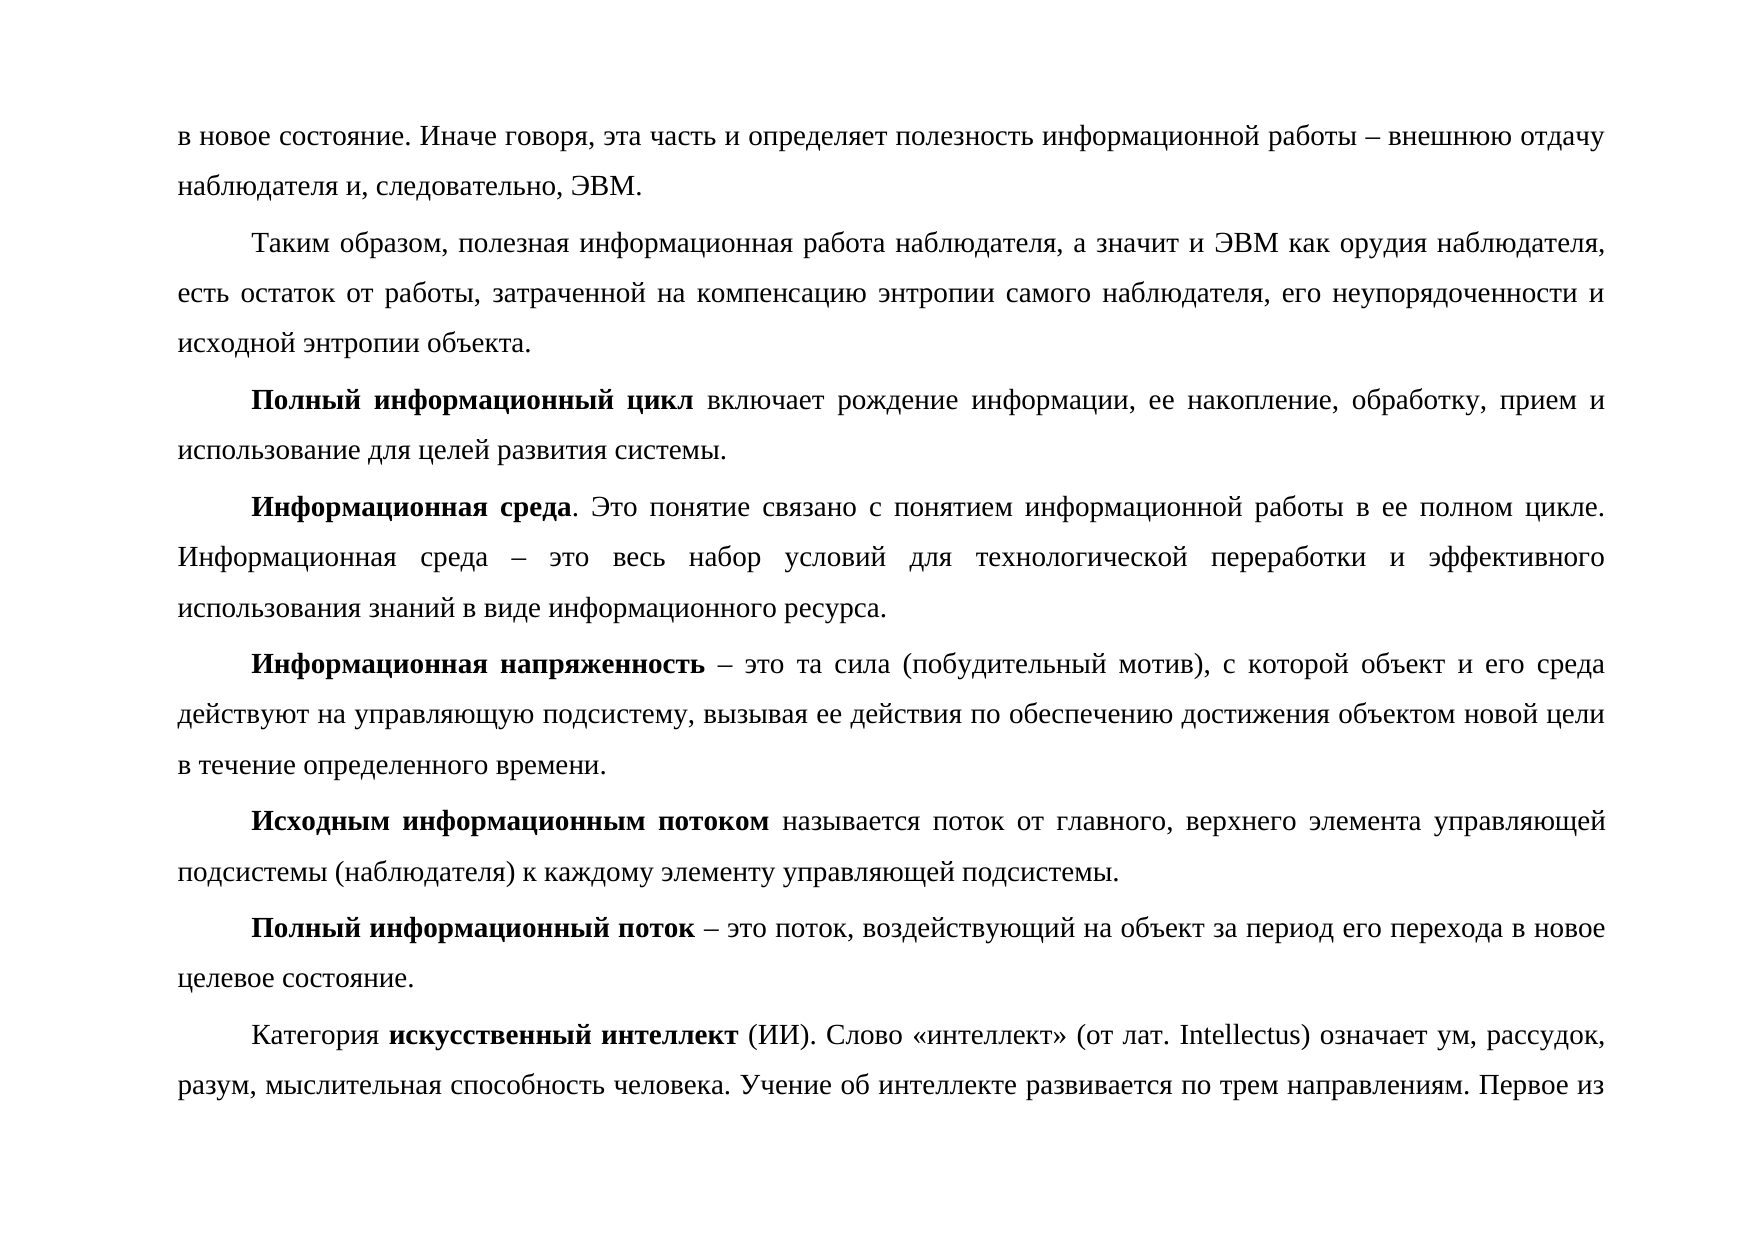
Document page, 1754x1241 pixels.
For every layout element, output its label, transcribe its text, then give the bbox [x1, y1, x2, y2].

text Таким образом, полезная информационная работа наблюдателя, а значит и ЭВМ как орудия наблюдателя, есть остаток от работы, затраченной на компенсацию энтропии самого наблюдателя, его неупорядоченности и исходной энтропии объекта. [177, 225, 1606, 359]
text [177, 1017, 1606, 1101]
text Исходным информационным потоком называется поток от главного, верхнего элемента управляющей подсистемы (наблюдателя) к каждому элементу управляющей подсистемы. [177, 803, 1606, 887]
text Информационная среда. Это понятие связано с понятием информационной работы в ее полном цикле. Информационная среда – это весь набор условий для технологической переработки и эффективного использования знаний в виде информационного ресурса. [177, 489, 1606, 623]
text Полный информационный поток – это поток, воздействующий на объект за период его перехода в новое целевое состояние. [177, 910, 1606, 994]
text Информационная напряженность – это та сила (побудительный мотив), с которой объект и его среда действуют на управляющую подсистему, вызывая ее действия по обеспечению достижения объектом новой цели в течение определенного времени. [177, 646, 1606, 780]
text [177, 118, 1606, 202]
text Полный информационный цикл включает рождение информации, ее накопление, обработку, прием и использование для целей развития системы. [177, 382, 1606, 466]
